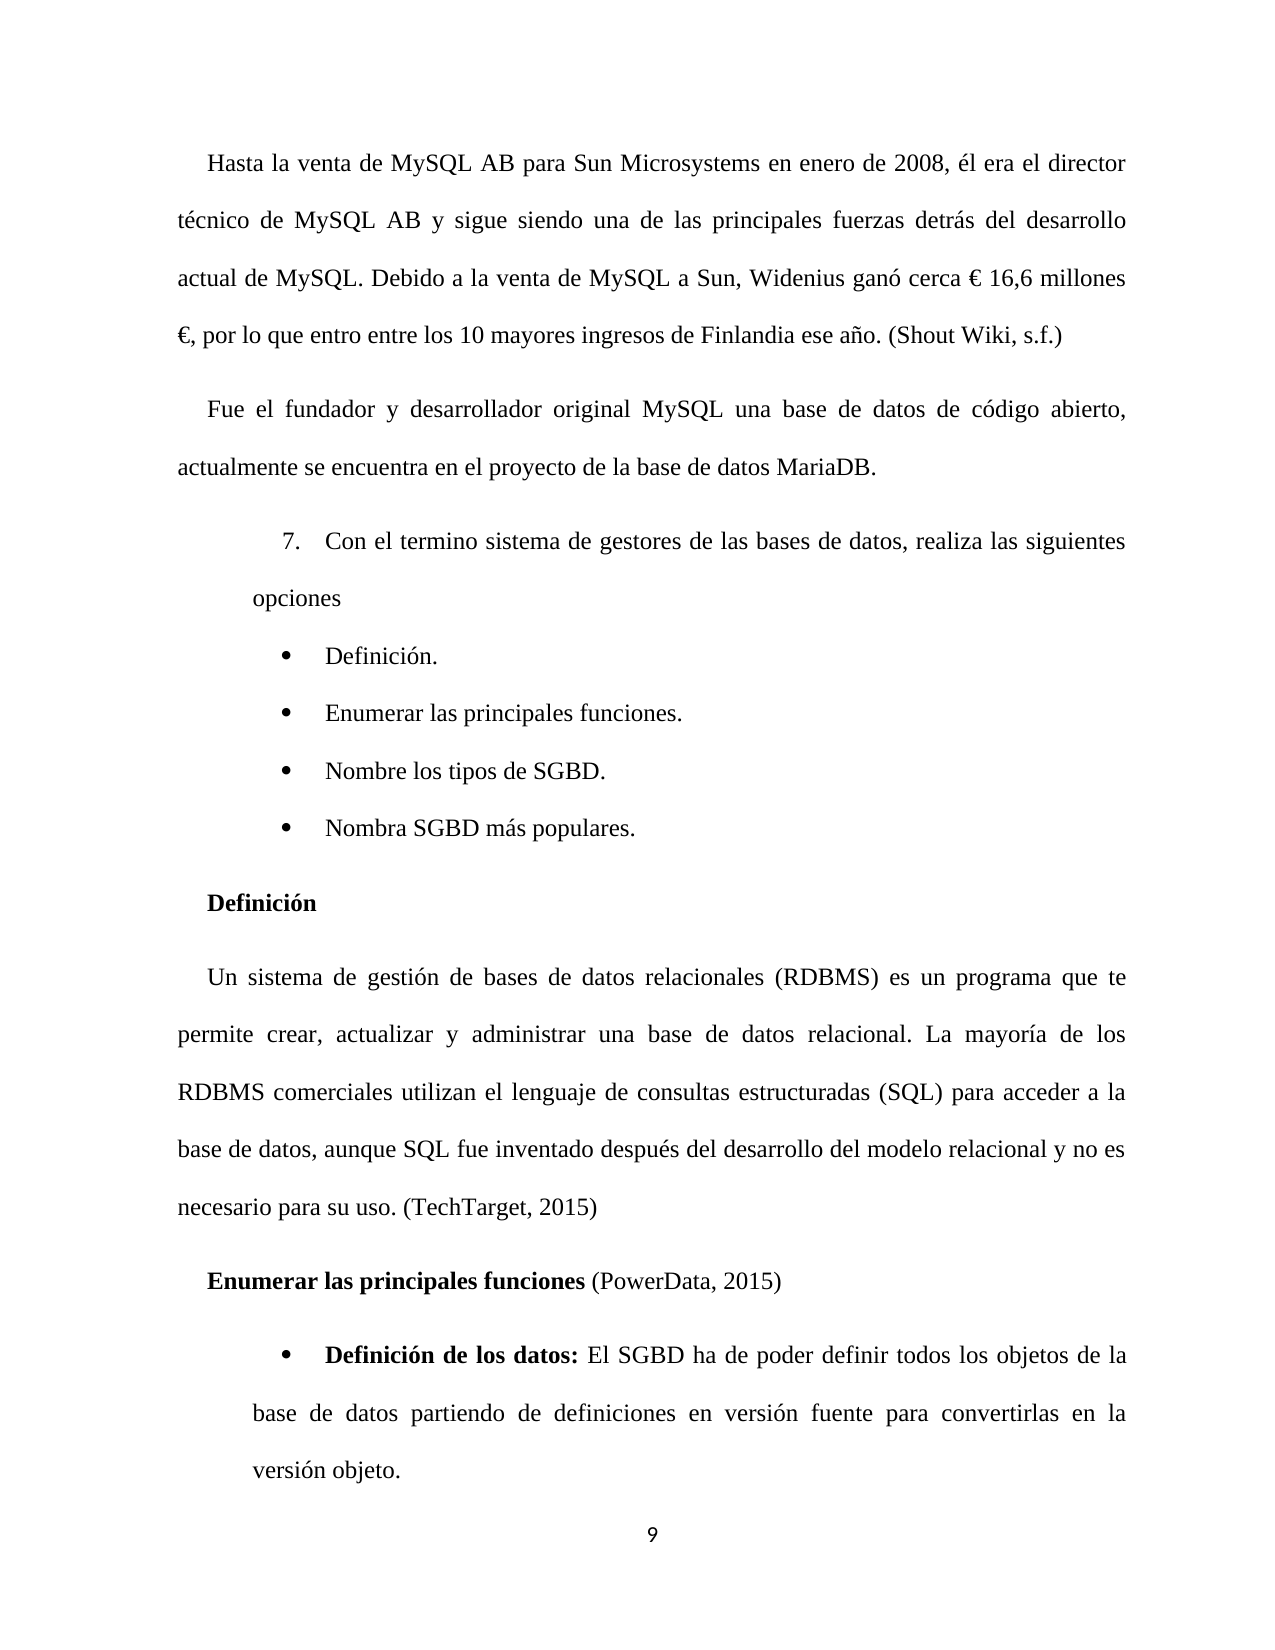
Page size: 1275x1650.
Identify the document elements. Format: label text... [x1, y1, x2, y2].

list Definición. [252, 641, 1127, 670]
list Enumerar las principales funciones. [252, 698, 1127, 727]
list Con el termino sistema de gestores de las bases de datos, realiza las siguientes opciones [252, 526, 1127, 612]
text Hasta la venta de MySQL AB para Sun Microsystems en enero de 2008, él era el director técnico de MySQL AB y sigue siendo una de las principales fuerzas detrás del desarrollo actual de MySQL. Debido a la venta de MySQL a Sun, Widenius ganó cerca € 16,6 millones €, por lo que entro entre los 10 mayores ingresos de Finlandia ese año. [177, 148, 1127, 349]
list Definición de los datos: El SGBD ha de poder definir todos los objetos de la base de datos partiendo de definiciones en versión fuente para convertirlas en la versión objeto. [252, 1340, 1127, 1484]
list Nombre los tipos de SGBD. [252, 756, 1127, 785]
text Enumerar las principales funciones [177, 1266, 1127, 1295]
text Definición [177, 888, 1127, 916]
list Nombra SGBD más populares. [252, 813, 1127, 842]
text Fue el fundador y desarrollador original MySQL una base de datos de código abierto, actualmente se encuentra en el proyecto de la base de datos MariaDB. [177, 394, 1127, 481]
text Un sistema de gestión de bases de datos relacionales (RDBMS) es un programa que te permite crear, actualizar y administrar una base de datos relacional. La mayoría de los RDBMS comerciales utilizan el lenguaje de consultas estructuradas (SQL) para acceder a la base de datos, aunque SQL fue inventado después del desarrollo del modelo relacional y no es necesario para su uso. [177, 962, 1127, 1221]
